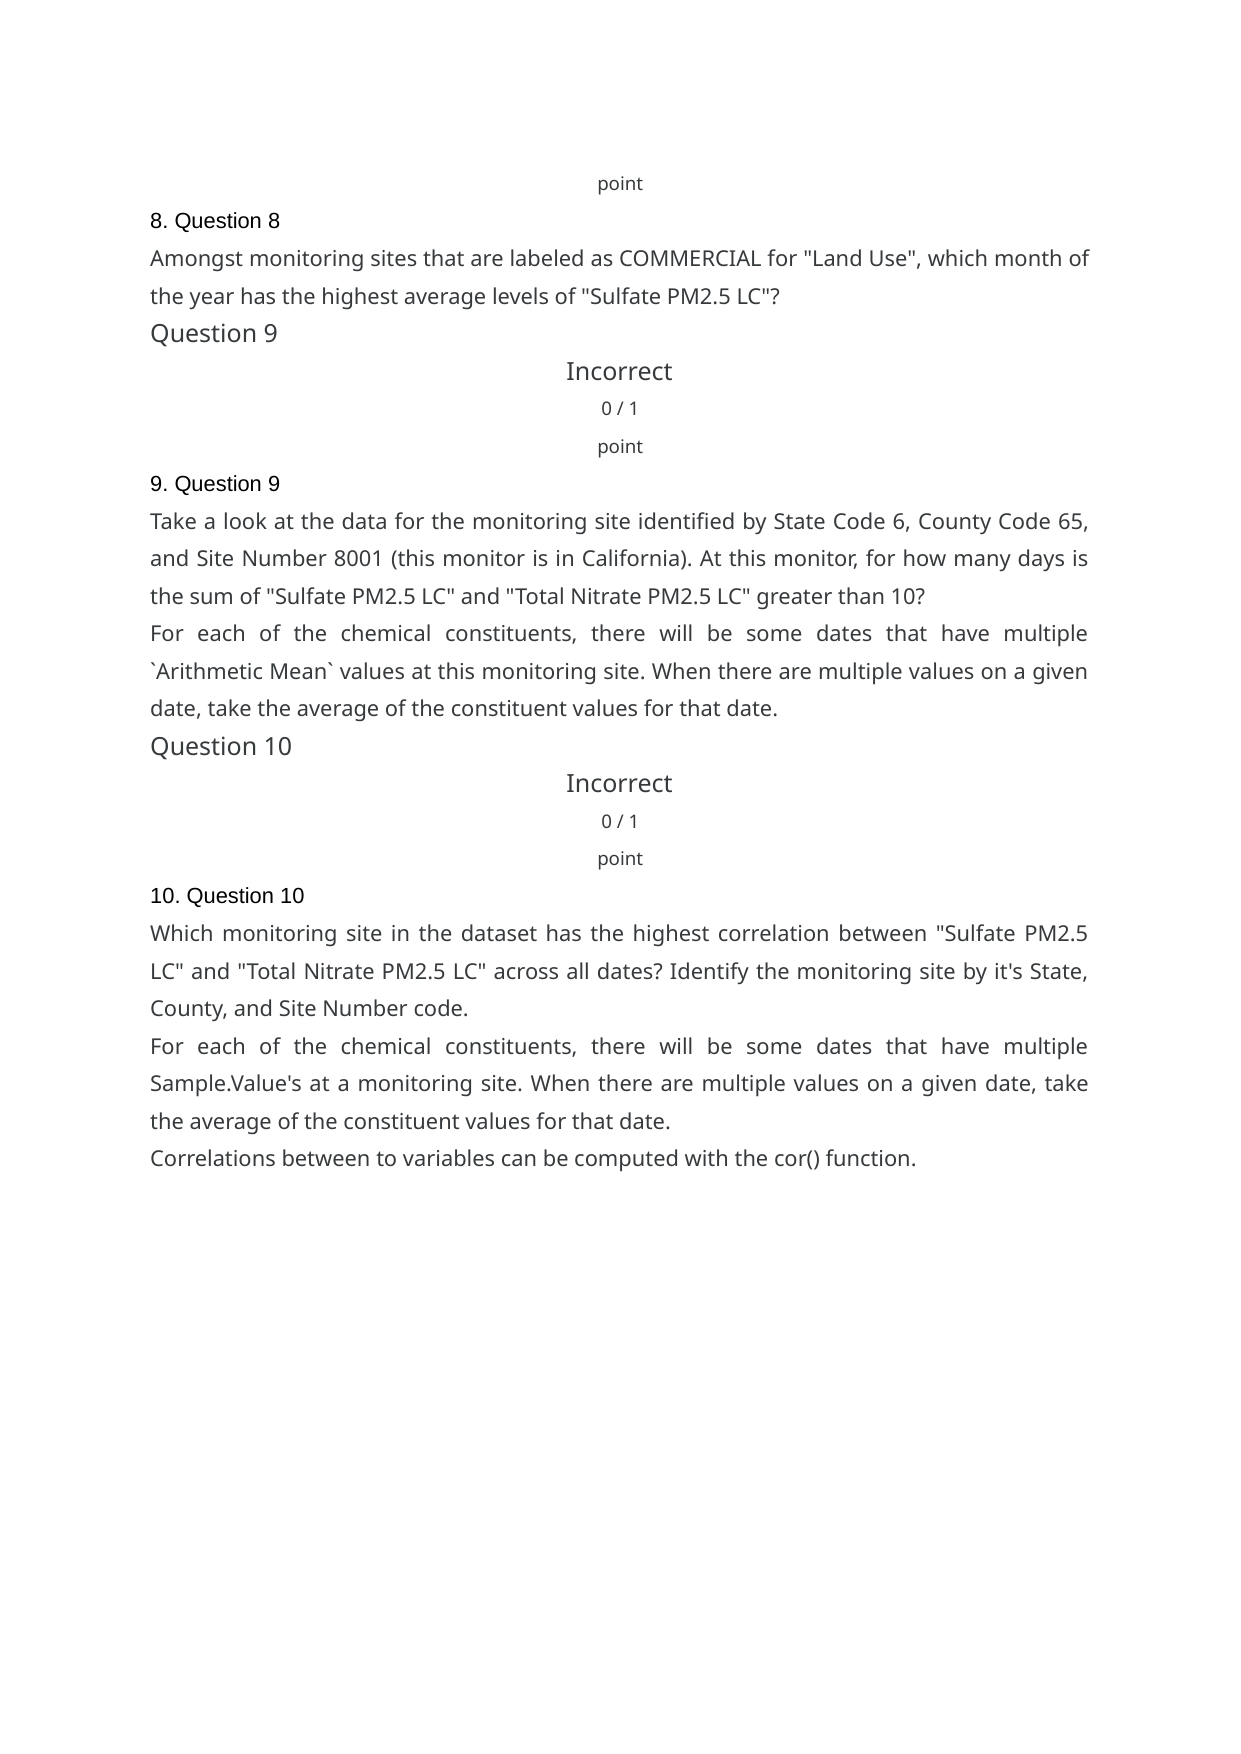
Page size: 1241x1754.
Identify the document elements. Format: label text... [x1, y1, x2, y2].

text Correlations between to variables can be computed with the cor() function. [150, 1139, 1090, 1177]
text point [150, 164, 1090, 202]
text For each of the chemical constituents, there will be some dates that have multiple Sample.Value's at a monitoring site. When there are multiple values on a given date, take the average of the constituent values for that date. [150, 1027, 1090, 1139]
text Question 10 [150, 727, 1090, 764]
text Amongst monitoring sites that are labeled as COMMERCIAL for "Land Use", which month of the year has the highest average levels of "Sulfate PM2.5 LC"? [150, 239, 1090, 314]
subtitle 8. Question 8 [150, 202, 1090, 239]
text Which monitoring site in the dataset has the highest correlation between "Sulfate PM2.5 LC" and "Total Nitrate PM2.5 LC" across all dates? Identify the monitoring site by it's State, County, and Site Number code. [150, 914, 1090, 1027]
text 0 / 1 [150, 389, 1090, 427]
text 0 / 1 [150, 802, 1090, 839]
text Take a look at the data for the monitoring site identified by State Code 6, County Code 65, and Site Number 8001 (this monitor is in California). At this monitor, for how many days is the sum of "Sulfate PM2.5 LC" and "Total Nitrate PM2.5 LC" greater than 10? [150, 502, 1090, 614]
subtitle 10. Question 10 [150, 877, 1090, 914]
text point [150, 427, 1090, 464]
subtitle 9. Question 9 [150, 464, 1090, 502]
text Incorrect [148, 352, 1090, 389]
text Question 9 [150, 314, 1090, 352]
text point [150, 839, 1090, 877]
text For each of the chemical constituents, there will be some dates that have multiple `Arithmetic Mean` values at this monitoring site. When there are multiple values on a given date, take the average of the constituent values for that date. [150, 614, 1090, 727]
text Incorrect [148, 764, 1090, 802]
